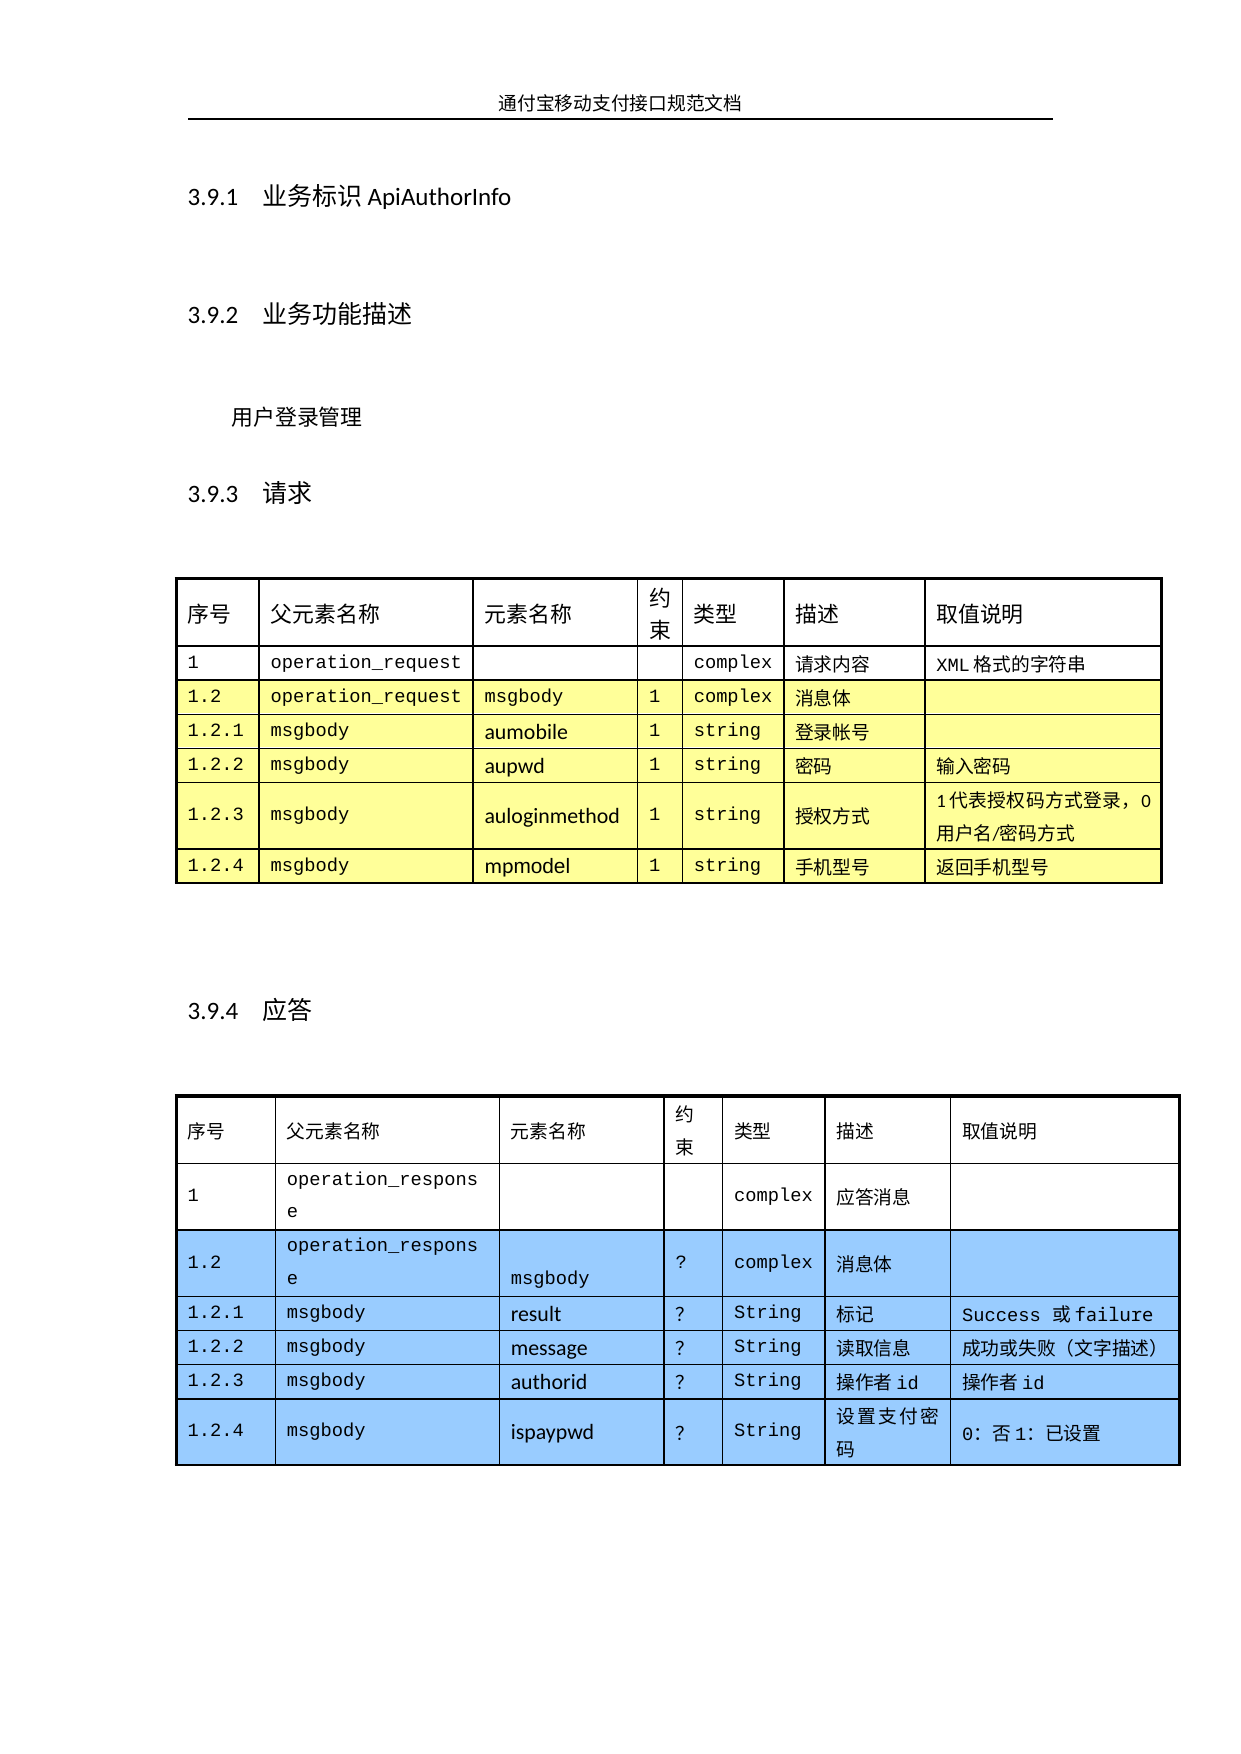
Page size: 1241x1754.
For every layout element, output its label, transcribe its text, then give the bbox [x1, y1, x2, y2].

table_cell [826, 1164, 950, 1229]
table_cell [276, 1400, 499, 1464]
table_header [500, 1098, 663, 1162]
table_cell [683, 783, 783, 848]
text 用户登录管理 [187, 399, 1053, 432]
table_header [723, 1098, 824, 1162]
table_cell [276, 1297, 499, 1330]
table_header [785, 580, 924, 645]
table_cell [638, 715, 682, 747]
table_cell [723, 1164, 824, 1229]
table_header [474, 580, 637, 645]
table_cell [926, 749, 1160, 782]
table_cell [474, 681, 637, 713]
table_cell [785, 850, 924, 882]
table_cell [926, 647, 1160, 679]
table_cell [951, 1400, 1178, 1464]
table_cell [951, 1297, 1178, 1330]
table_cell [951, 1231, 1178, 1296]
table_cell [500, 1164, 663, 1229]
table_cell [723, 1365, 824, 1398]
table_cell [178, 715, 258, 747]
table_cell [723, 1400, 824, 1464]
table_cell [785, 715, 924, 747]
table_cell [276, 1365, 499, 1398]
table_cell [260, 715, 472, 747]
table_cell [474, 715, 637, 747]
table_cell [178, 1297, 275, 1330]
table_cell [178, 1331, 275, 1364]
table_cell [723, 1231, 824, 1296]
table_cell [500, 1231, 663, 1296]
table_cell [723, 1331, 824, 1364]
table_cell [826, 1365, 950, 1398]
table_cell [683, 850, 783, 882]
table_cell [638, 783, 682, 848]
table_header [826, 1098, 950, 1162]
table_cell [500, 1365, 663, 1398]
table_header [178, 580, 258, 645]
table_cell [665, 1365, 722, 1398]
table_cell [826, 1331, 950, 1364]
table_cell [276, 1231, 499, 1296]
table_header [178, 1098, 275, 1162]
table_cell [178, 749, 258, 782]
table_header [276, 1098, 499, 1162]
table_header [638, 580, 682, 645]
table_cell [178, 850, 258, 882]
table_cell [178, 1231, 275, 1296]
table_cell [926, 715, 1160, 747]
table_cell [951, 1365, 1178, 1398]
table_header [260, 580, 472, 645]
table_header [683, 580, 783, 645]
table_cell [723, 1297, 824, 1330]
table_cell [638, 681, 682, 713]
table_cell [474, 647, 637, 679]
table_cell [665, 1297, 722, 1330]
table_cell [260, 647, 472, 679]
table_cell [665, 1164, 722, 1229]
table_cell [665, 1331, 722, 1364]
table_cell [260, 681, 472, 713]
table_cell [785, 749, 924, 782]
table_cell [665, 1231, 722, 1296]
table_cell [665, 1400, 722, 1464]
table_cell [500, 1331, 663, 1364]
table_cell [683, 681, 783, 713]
subtitle 应答 [187, 976, 1053, 1041]
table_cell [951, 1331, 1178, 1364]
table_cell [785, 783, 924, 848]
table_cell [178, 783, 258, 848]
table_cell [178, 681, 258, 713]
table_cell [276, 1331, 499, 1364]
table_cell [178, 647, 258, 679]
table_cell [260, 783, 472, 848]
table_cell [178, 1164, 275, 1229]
subtitle 业务标识ApiAuthorInfo [187, 162, 1053, 227]
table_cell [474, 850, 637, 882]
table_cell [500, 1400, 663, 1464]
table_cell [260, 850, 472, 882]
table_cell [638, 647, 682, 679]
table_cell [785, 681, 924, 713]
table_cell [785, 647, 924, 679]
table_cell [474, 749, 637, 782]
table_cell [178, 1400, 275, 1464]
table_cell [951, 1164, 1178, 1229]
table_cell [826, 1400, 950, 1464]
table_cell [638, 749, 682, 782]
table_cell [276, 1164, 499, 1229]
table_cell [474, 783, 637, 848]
subtitle 请求 [187, 459, 1053, 524]
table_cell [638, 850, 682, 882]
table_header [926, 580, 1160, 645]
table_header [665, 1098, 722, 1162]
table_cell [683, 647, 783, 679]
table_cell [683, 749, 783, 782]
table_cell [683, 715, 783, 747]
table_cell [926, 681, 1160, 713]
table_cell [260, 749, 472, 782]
subtitle 业务功能描述 [187, 281, 1053, 346]
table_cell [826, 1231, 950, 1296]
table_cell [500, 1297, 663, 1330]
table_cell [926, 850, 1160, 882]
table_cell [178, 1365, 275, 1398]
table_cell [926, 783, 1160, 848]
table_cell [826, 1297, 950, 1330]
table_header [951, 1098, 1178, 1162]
